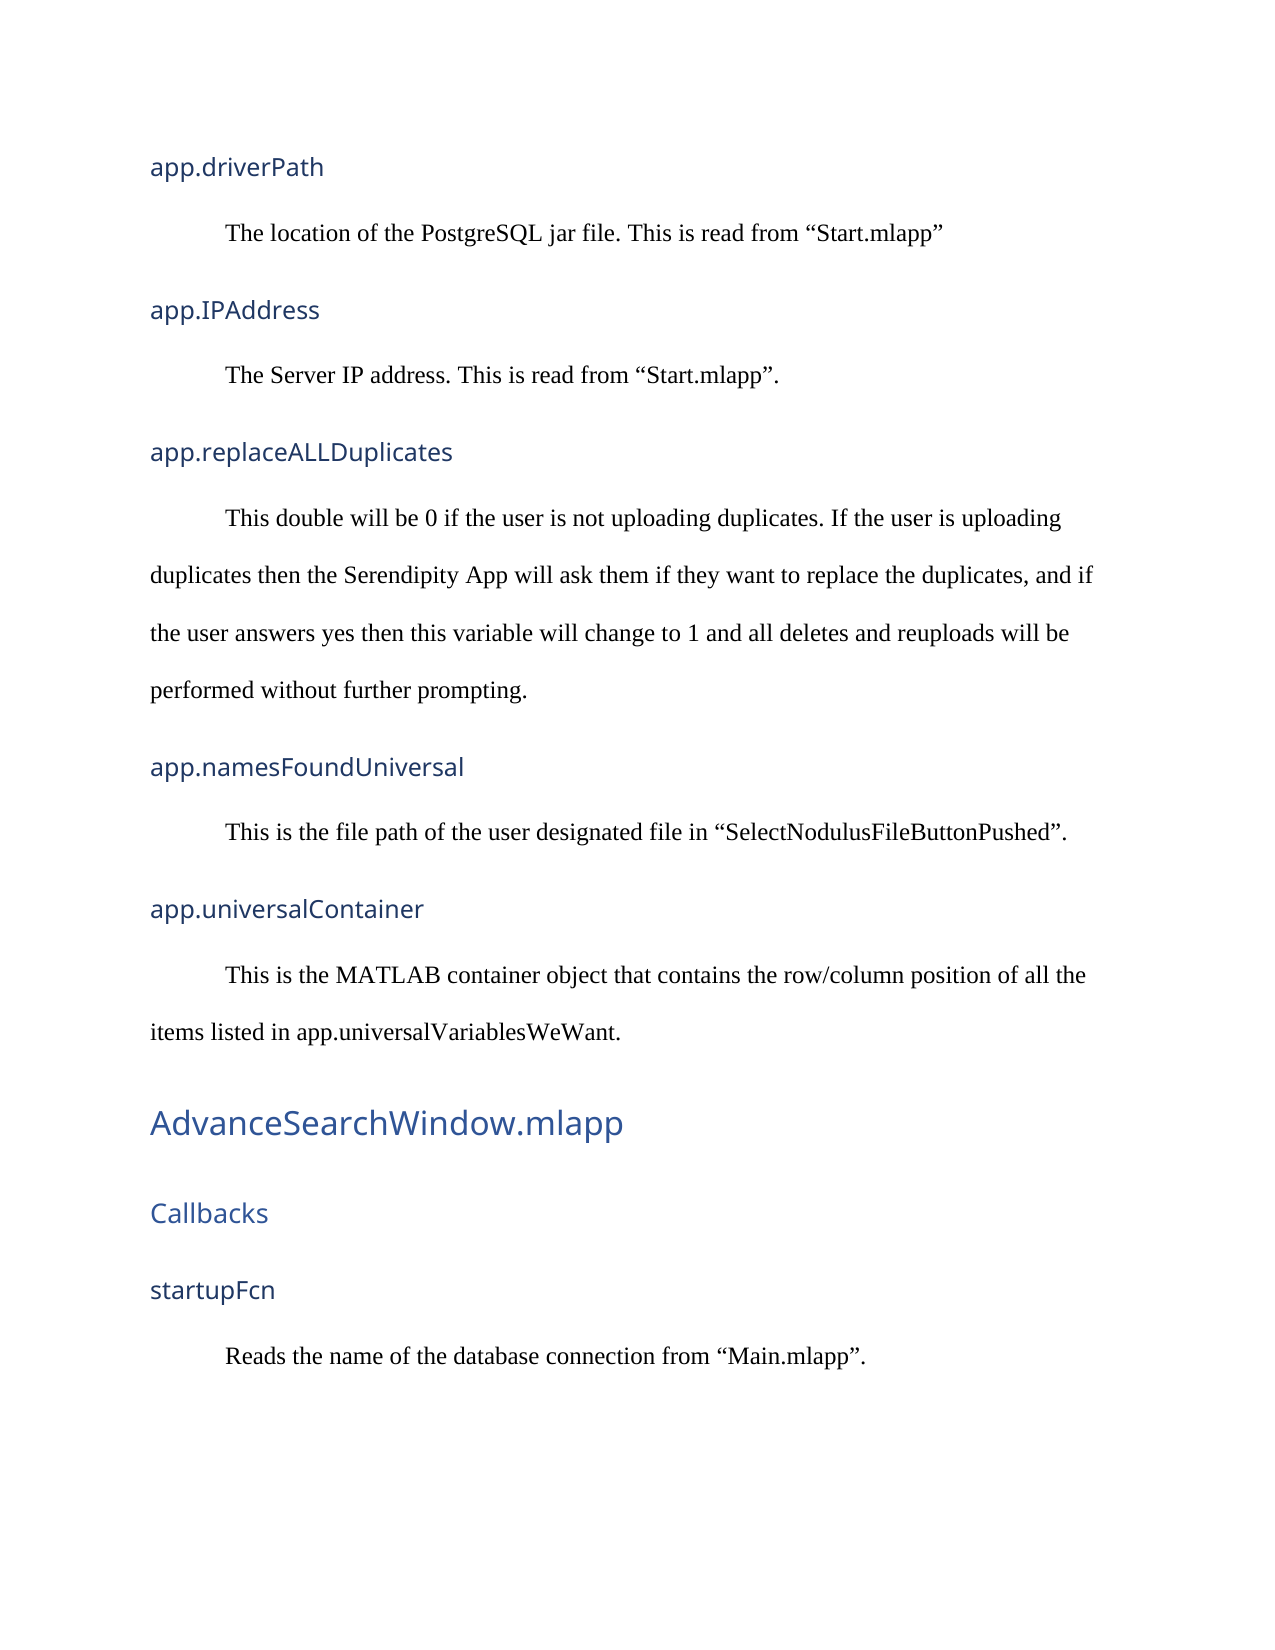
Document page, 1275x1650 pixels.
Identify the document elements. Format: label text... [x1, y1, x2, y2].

subtitle app.driverPath [150, 150, 1125, 184]
text This is the MATLAB container object that contains the row/column position of all the items listed in app.universalVariablesWeWant. [150, 960, 1125, 1046]
text The Server IP address. This is read from “Start.mlapp”. [150, 360, 1125, 389]
text The location of the PostgreSQL jar file. This is read from “Start.mlapp” [150, 218, 1125, 247]
subtitle app.namesFoundUniversal [150, 749, 1125, 783]
subtitle app.universalContainer [150, 892, 1125, 926]
subtitle Callbacks [150, 1195, 1125, 1232]
subtitle startupFcn [150, 1273, 1125, 1307]
subtitle app.replaceALLDuplicates [150, 434, 1125, 469]
subtitle app.IPAddress [150, 292, 1125, 326]
text Reads the name of the database connection from “Main.mlapp”. [150, 1341, 1125, 1369]
text This double will be 0 if the user is not uploading duplicates. If the user is uploading duplicates then the Serendipity App will ask them if they want to replace the duplicates, and if the user answers yes then this variable will change to 1 and all deletes and reuploads will be performed without further prompting. [150, 503, 1125, 704]
subtitle AdvanceSearchWindow.mlapp [150, 1100, 1125, 1145]
text This is the file path of the user designated file in “SelectNodulusFileButtonPushed”. [150, 817, 1125, 846]
